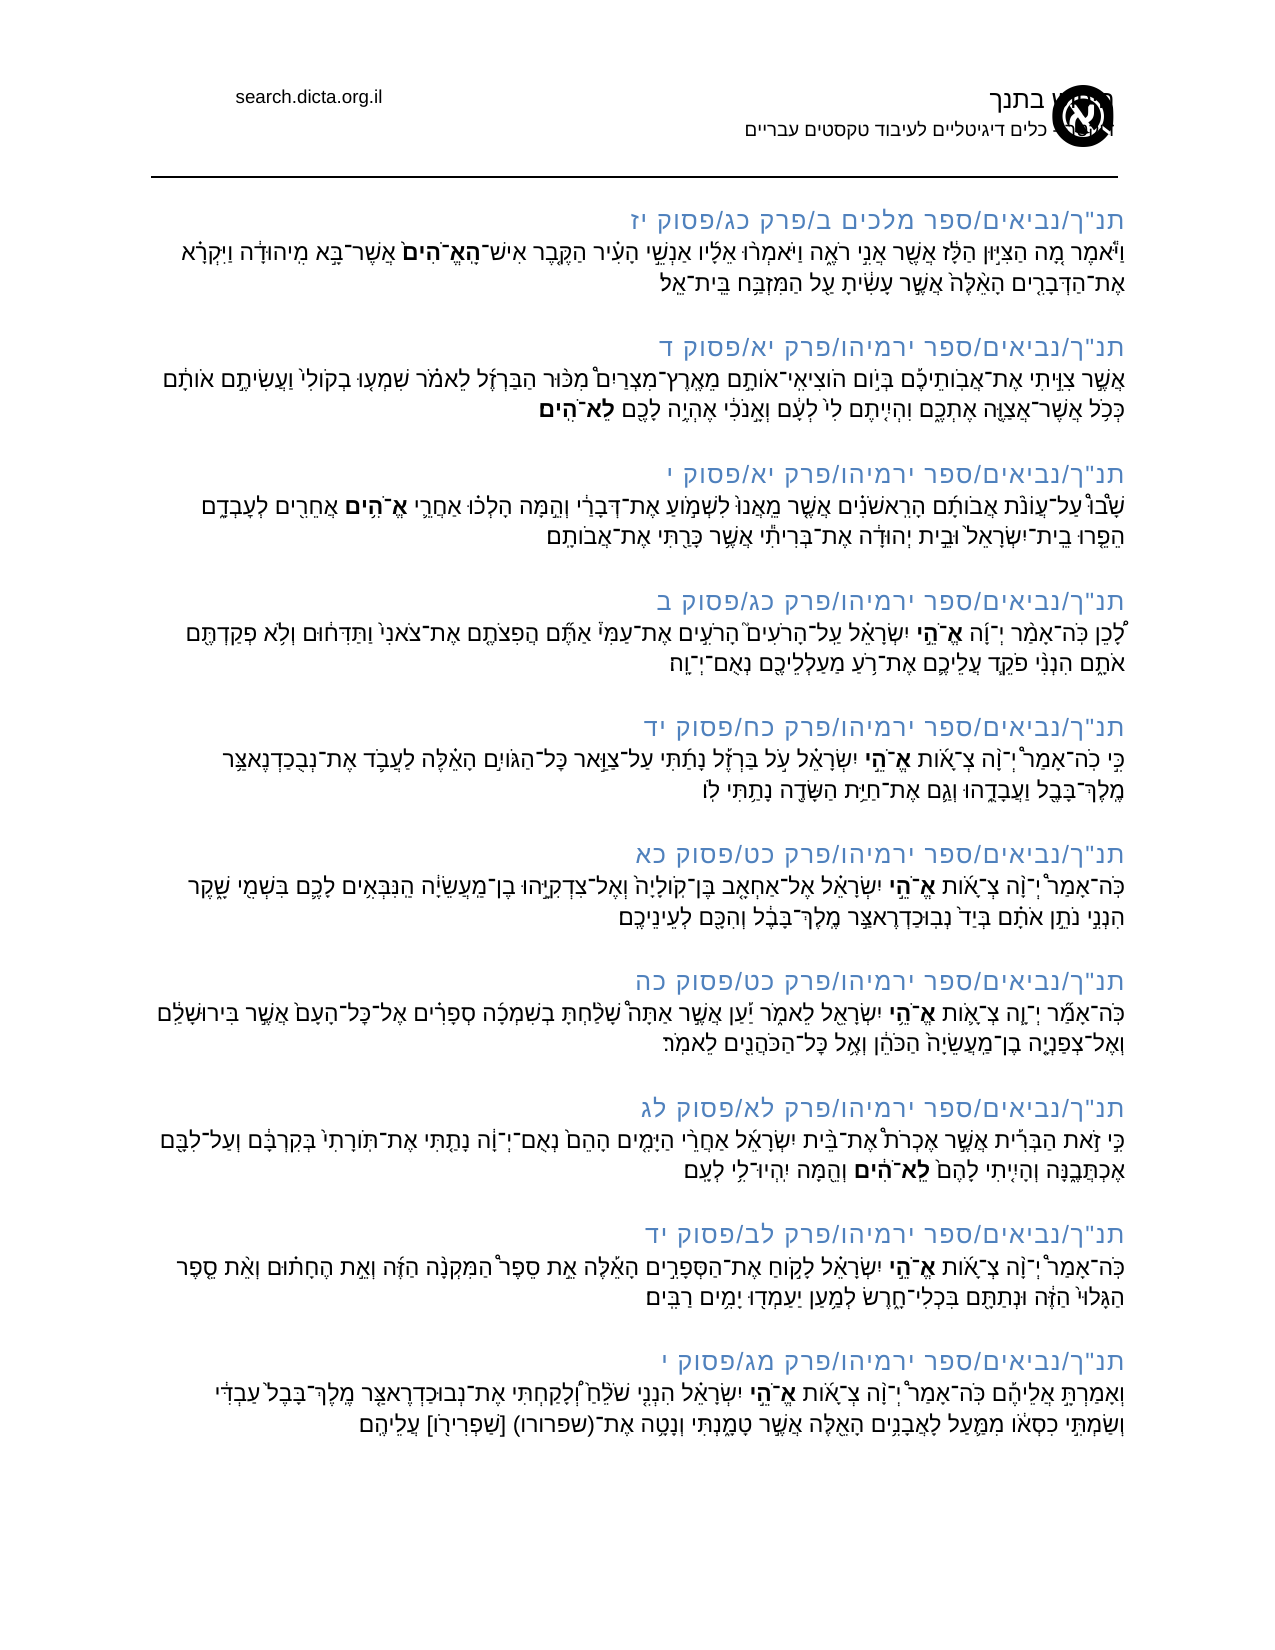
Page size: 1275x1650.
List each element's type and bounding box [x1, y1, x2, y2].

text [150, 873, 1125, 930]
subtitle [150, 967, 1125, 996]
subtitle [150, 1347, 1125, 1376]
picture [1052, 85, 1114, 147]
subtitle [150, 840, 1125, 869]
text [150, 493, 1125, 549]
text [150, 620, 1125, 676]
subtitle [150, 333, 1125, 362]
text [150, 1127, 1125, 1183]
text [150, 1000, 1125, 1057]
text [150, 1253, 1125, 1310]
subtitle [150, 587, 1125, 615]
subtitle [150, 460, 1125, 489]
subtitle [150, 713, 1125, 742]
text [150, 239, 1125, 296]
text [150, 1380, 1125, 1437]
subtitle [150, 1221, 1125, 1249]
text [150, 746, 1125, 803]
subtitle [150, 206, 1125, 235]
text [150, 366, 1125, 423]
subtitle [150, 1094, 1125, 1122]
